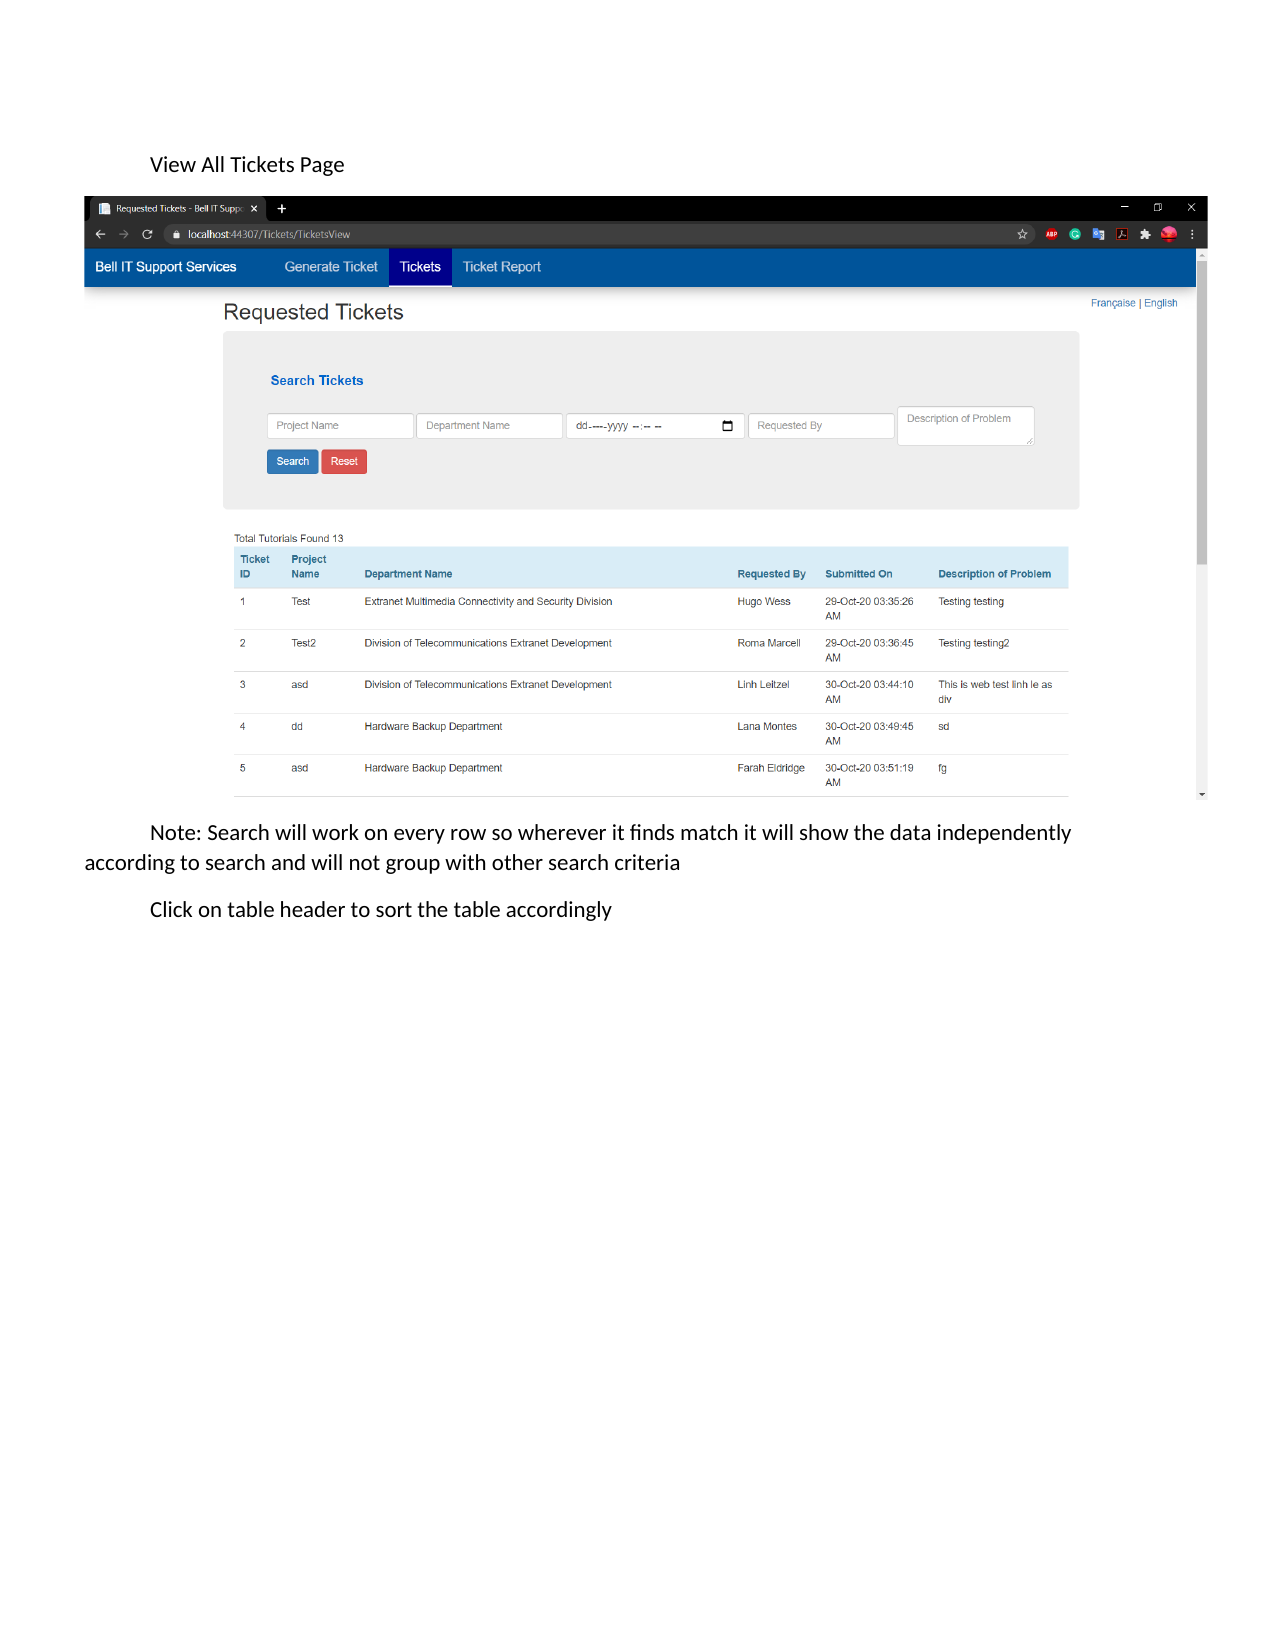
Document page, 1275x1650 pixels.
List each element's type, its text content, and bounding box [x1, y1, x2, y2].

text View All Tickets Page [84, 150, 1125, 178]
picture [84, 196, 1208, 800]
text Note: Search will work on every row so wherever it finds match it will show the data independently according to search and will not group with other search criteria [84, 818, 1125, 876]
text Click on table header to sort the table accordingly [84, 895, 1125, 923]
